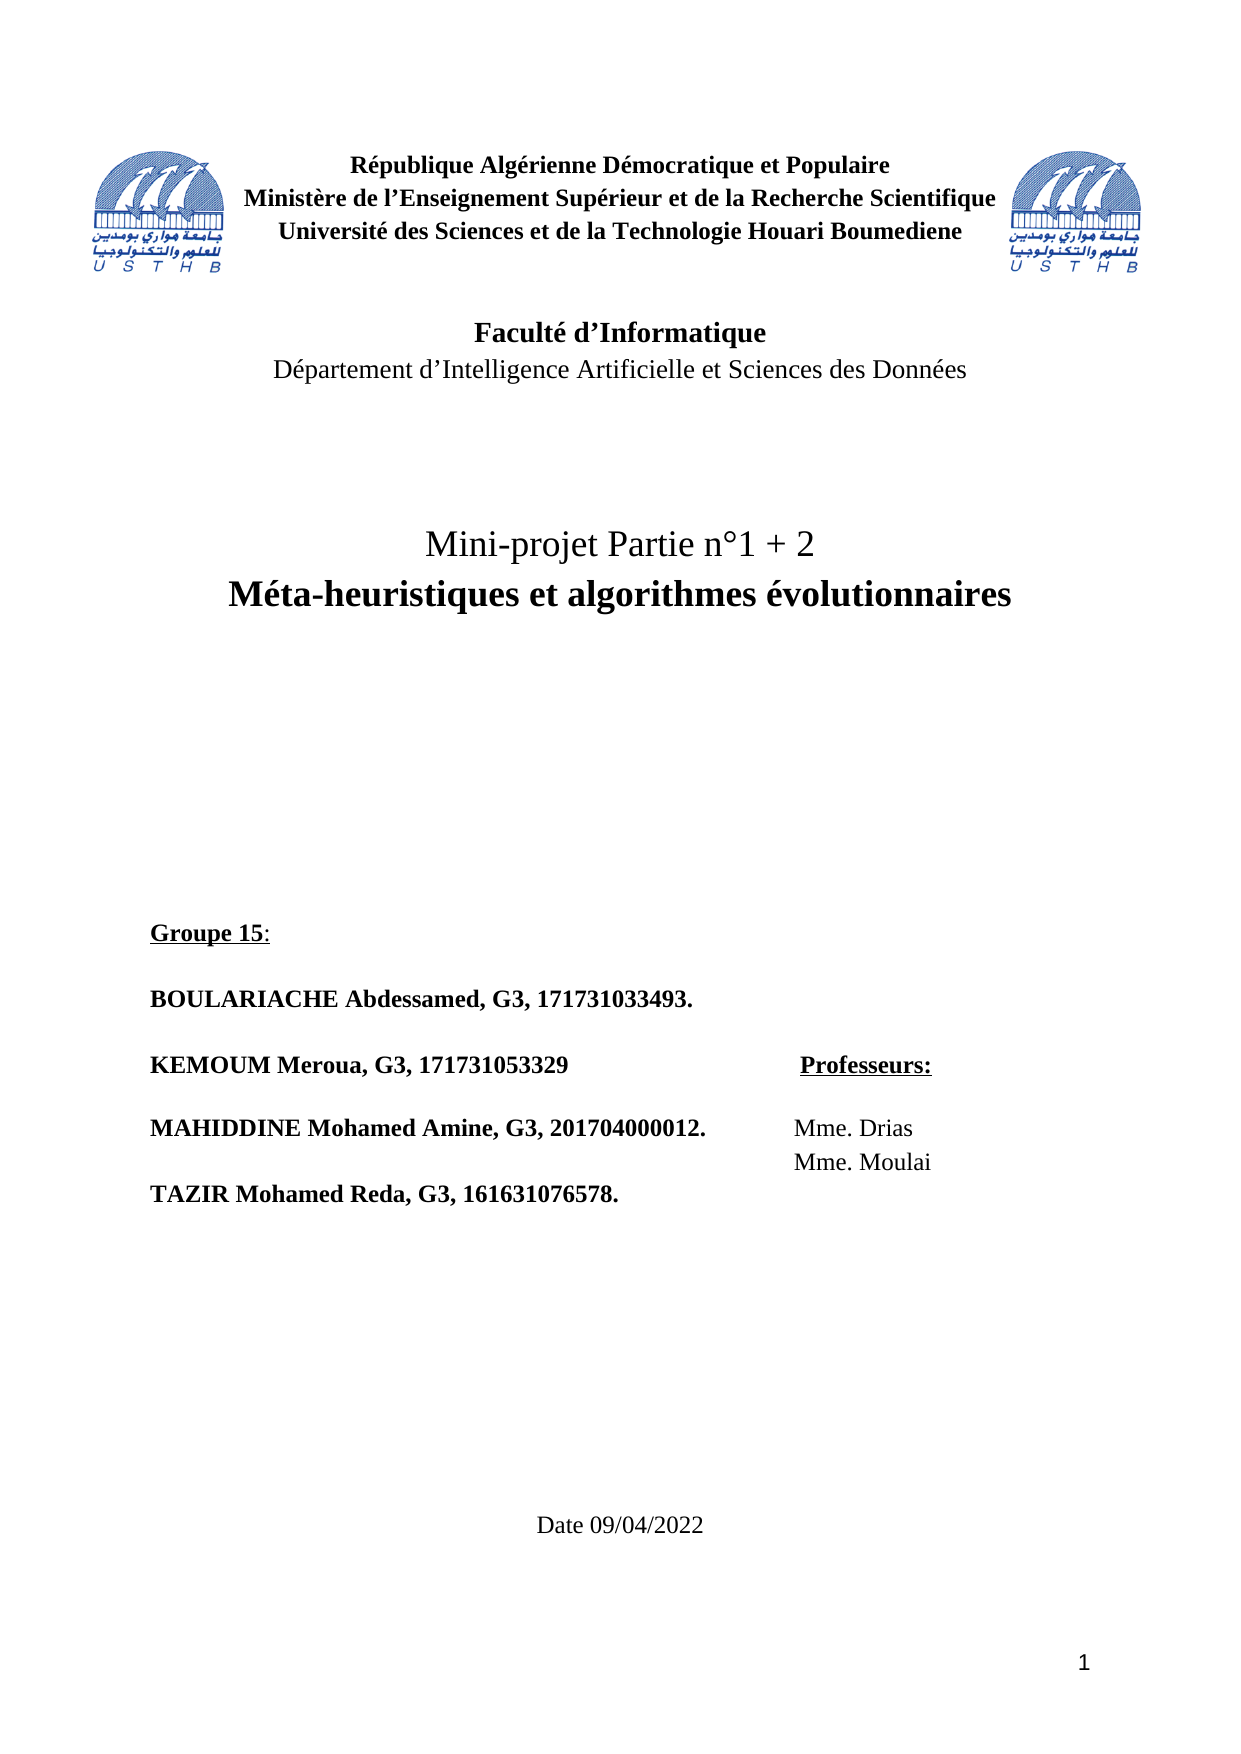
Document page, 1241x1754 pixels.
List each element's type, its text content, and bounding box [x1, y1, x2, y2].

text Date 09/04/2022 [150, 1510, 1090, 1538]
text BOULARIACHE Abdessamed, G3, 171731033493. [150, 984, 1090, 1013]
text Mme. Moulai [150, 1147, 1090, 1175]
text Groupe 15: [150, 918, 1090, 979]
text TAZIR Mohamed Reda, G3, 161631076578. [150, 1179, 1090, 1208]
text Ministère de l’Enseignement Supérieur et de la Recherche Scientifique [229, 183, 1006, 212]
text République Algérienne Démocratique et Populaire [229, 150, 1006, 179]
text Mini-projet Partie n°1 + 2 [150, 521, 1090, 564]
picture [89, 150, 229, 274]
text Méta-heuristiques et algorithmes évolutionnaires [150, 571, 1090, 614]
text Université des Sciences et de la Technologie Houari Boumediene [229, 216, 1006, 245]
text Faculté d’Informatique [150, 315, 1090, 349]
text MAHIDDINE Mohamed Amine, G3, 201704000012. Mme. Drias [150, 1113, 1090, 1142]
text KEMOUM Meroua, G3, 171731053329 Professeurs: [150, 1050, 1090, 1079]
picture [1006, 150, 1146, 274]
text Département d’Intelligence Artificielle et Sciences des Données [150, 354, 1090, 385]
